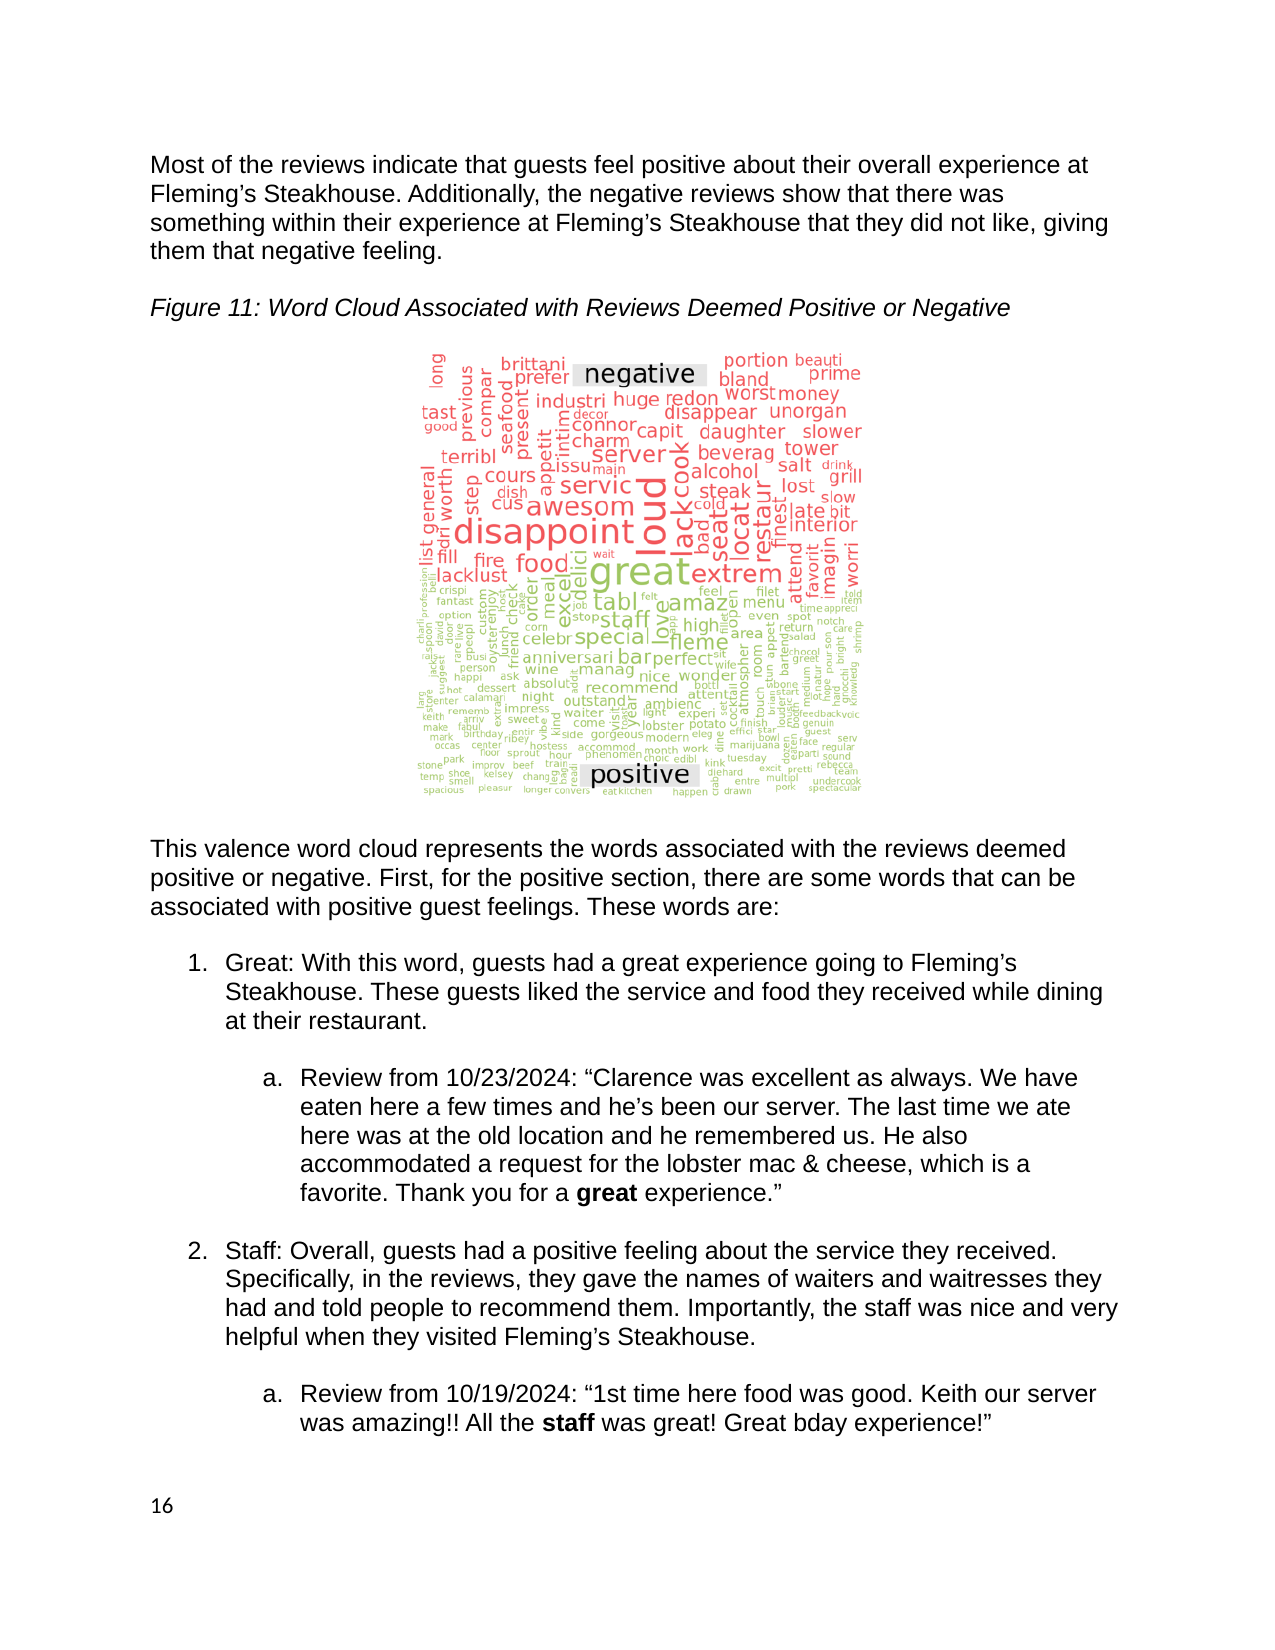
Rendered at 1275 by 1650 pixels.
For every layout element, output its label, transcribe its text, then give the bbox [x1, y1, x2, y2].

list Staff: Overall, guests had a positive feeling about the service they received. Specifically, in the reviews, they gave the names of waiters and waitresses they had and told people to recommend them. Importantly, the staff was nice and very helpful when they visited Fleming’s Steakhouse. [187, 1236, 1125, 1351]
picture [403, 348, 872, 808]
text Most of the reviews indicate that guests feel positive about their overall experience at Fleming’s Steakhouse. Additionally, the negative reviews show that there was something within their experience at Fleming’s Steakhouse that they did not like, giving them that negative feeling. [150, 150, 1125, 265]
list Review from 10/19/2024: “1st time here food was good. Keith our server was amazing!! All the staff was great! Great bday experience!” [262, 1379, 1125, 1437]
list Great: With this word, guests had a great experience going to Fleming’s Steakhouse. These guests liked the service and food they received while dining at their restaurant. [187, 948, 1125, 1034]
text This valence word cloud represents the words associated with the reviews deemed positive or negative. First, for the positive section, there are some words that can be associated with positive guest feelings. These words are: [150, 834, 1125, 920]
text Figure 11: Word Cloud Associated with Reviews Deemed Positive or Negative [150, 293, 1125, 322]
list Review from 10/23/2024: “Clarence was excellent as always. We have eaten here a few times and he’s been our server. The last time we ate here was at the old location and he remembered us. He also accommodated a request for the lobster mac & cheese, which is a favorite. Thank you for a great experience.” [262, 1063, 1125, 1207]
